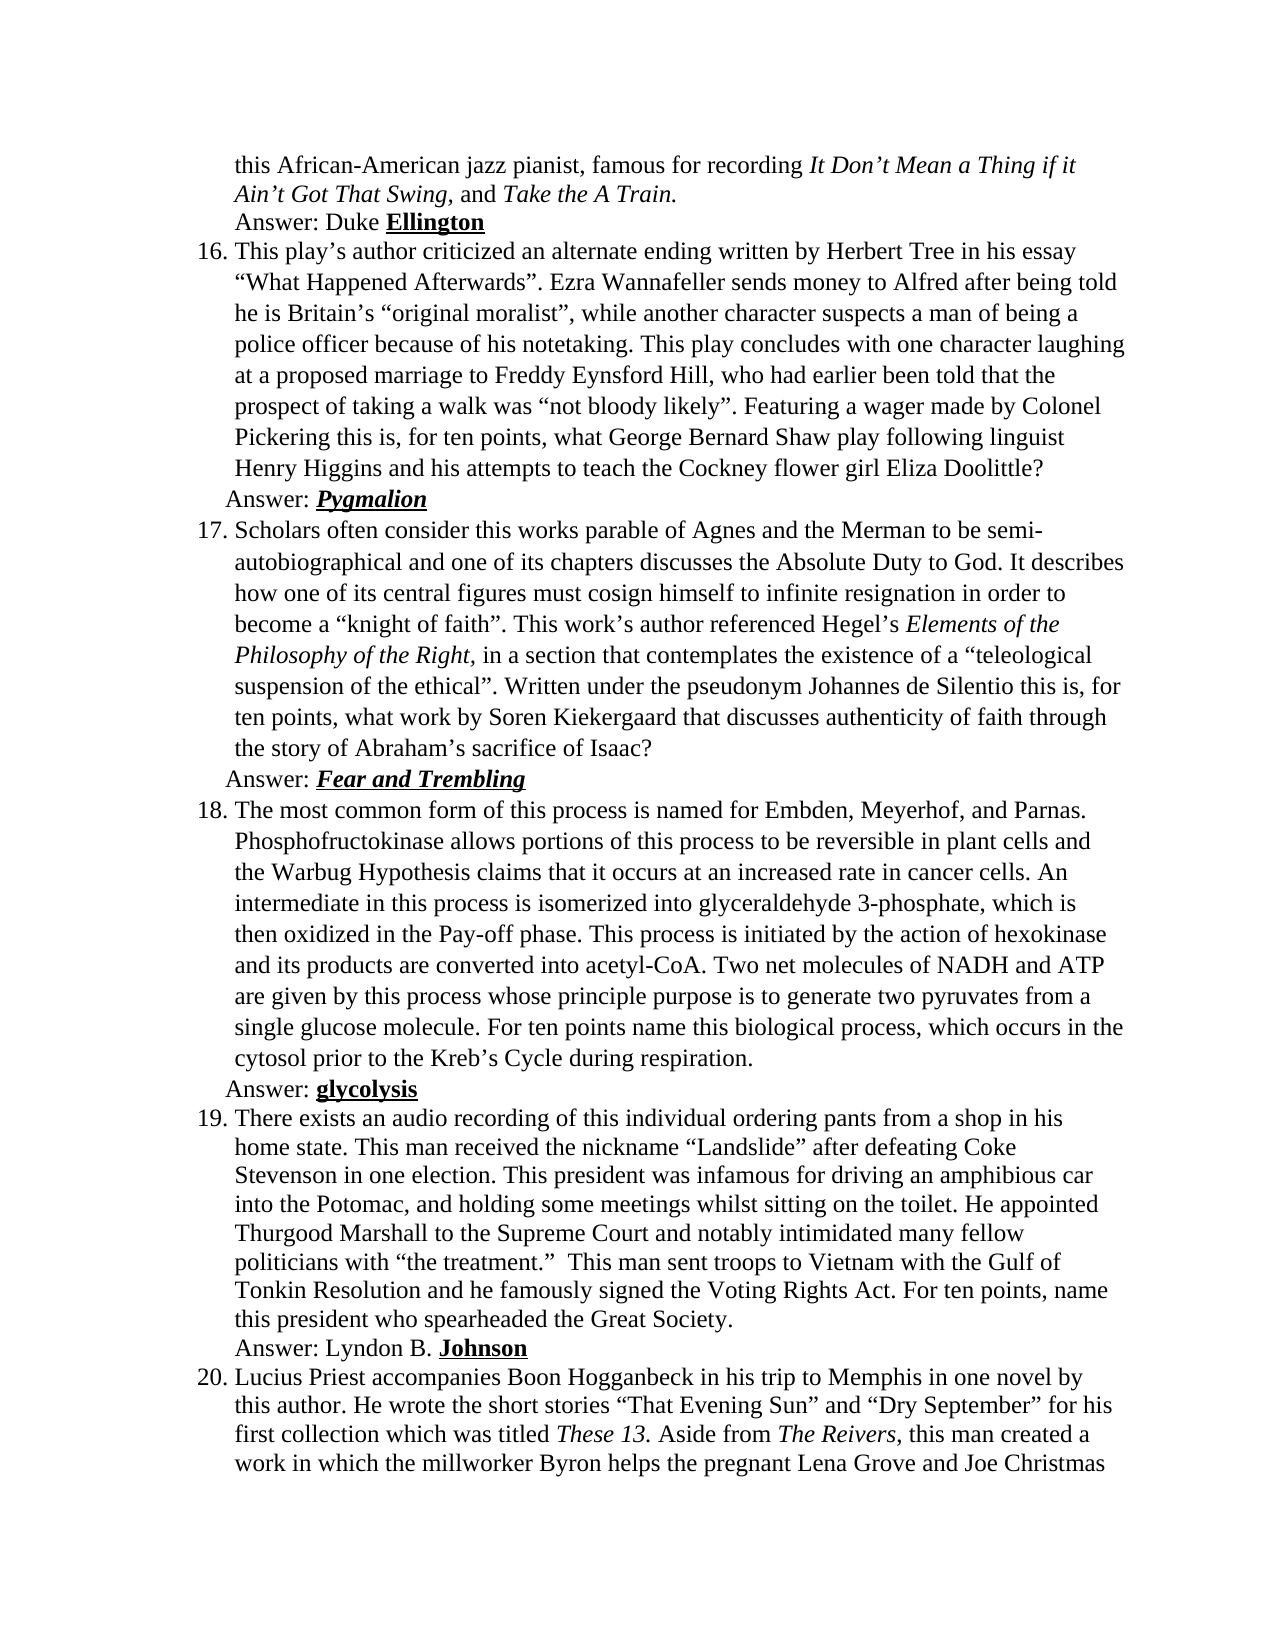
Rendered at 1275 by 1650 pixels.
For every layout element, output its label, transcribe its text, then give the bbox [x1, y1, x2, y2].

list Answer: Fear and Trembling [225, 764, 1125, 793]
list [197, 1362, 1125, 1477]
list The most common form of this process is named for Embden, Meyerhof, and Parnas. Phosphofructokinase allows portions of this process to be reversible in plant cells and the Warbug Hypothesis claims that it occurs at an increased rate in cancer cells. An intermediate in this process is isomerized into glyceraldehyde 3-phosphate, which is then oxidized in the Pay-off phase. This process is initiated by the action of hexokinase and its products are converted into acetyl-CoA. Two net molecules of NADH and ATP are given by this process whose principle purpose is to generate two pyruvates from a single glucose molecule. For ten points name this biological process, which occurs in the cytosol prior to the Kreb’s Cycle during respiration. [197, 795, 1125, 1072]
list Answer: Pygmalion [225, 484, 1125, 513]
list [197, 150, 1125, 236]
list This play’s author criticized an alternate ending written by Herbert Tree in his essay “What Happened Afterwards”. Ezra Wannafeller sends money to Alfred after being told he is Britain’s “original moralist”, while another character suspects a man of being a police officer because of his notetaking. This play concludes with one character laughing at a proposed marriage to Freddy Eynsford Hill, who had earlier been told that the prospect of taking a walk was “not bloody likely”. Featuring a wager made by Colonel Pickering this is, for ten points, what George Bernard Shaw play following linguist Henry Higgins and his attempts to teach the Cockney flower girl Eliza Doolittle? [197, 236, 1125, 482]
list There exists an audio recording of this individual ordering pants from a shop in his home state. This man received the nickname “Landslide” after defeating Coke Stevenson in one election. This president was infamous for driving an amphibious car into the Potomac, and holding some meetings whilst sitting on the toilet. He appointed Thurgood Marshall to the Supreme Court and notably intimidated many fellow politicians with “the treatment.” This man sent troops to Vietnam with the Gulf of Tonkin Resolution and he famously signed the Voting Rights Act. For ten points, name this president who spearheaded the Great Society. Answer: Lyndon B. Johnson [197, 1103, 1125, 1362]
list Answer: glycolysis [225, 1074, 1125, 1103]
list Scholars often consider this works parable of Agnes and the Merman to be semi-autobiographical and one of its chapters discusses the Absolute Duty to God. It describes how one of its central figures must cosign himself to infinite resignation in order to become a “knight of faith”. This work’s author referenced Hegel’s Elements of the Philosophy of the Right, in a section that contemplates the existence of a “teleological suspension of the ethical”. Written under the pseudonym Johannes de Silentio this is, for ten points, what work by Soren Kiekergaard that discusses authenticity of faith through the story of Abraham’s sacrifice of Isaac? [197, 516, 1125, 762]
